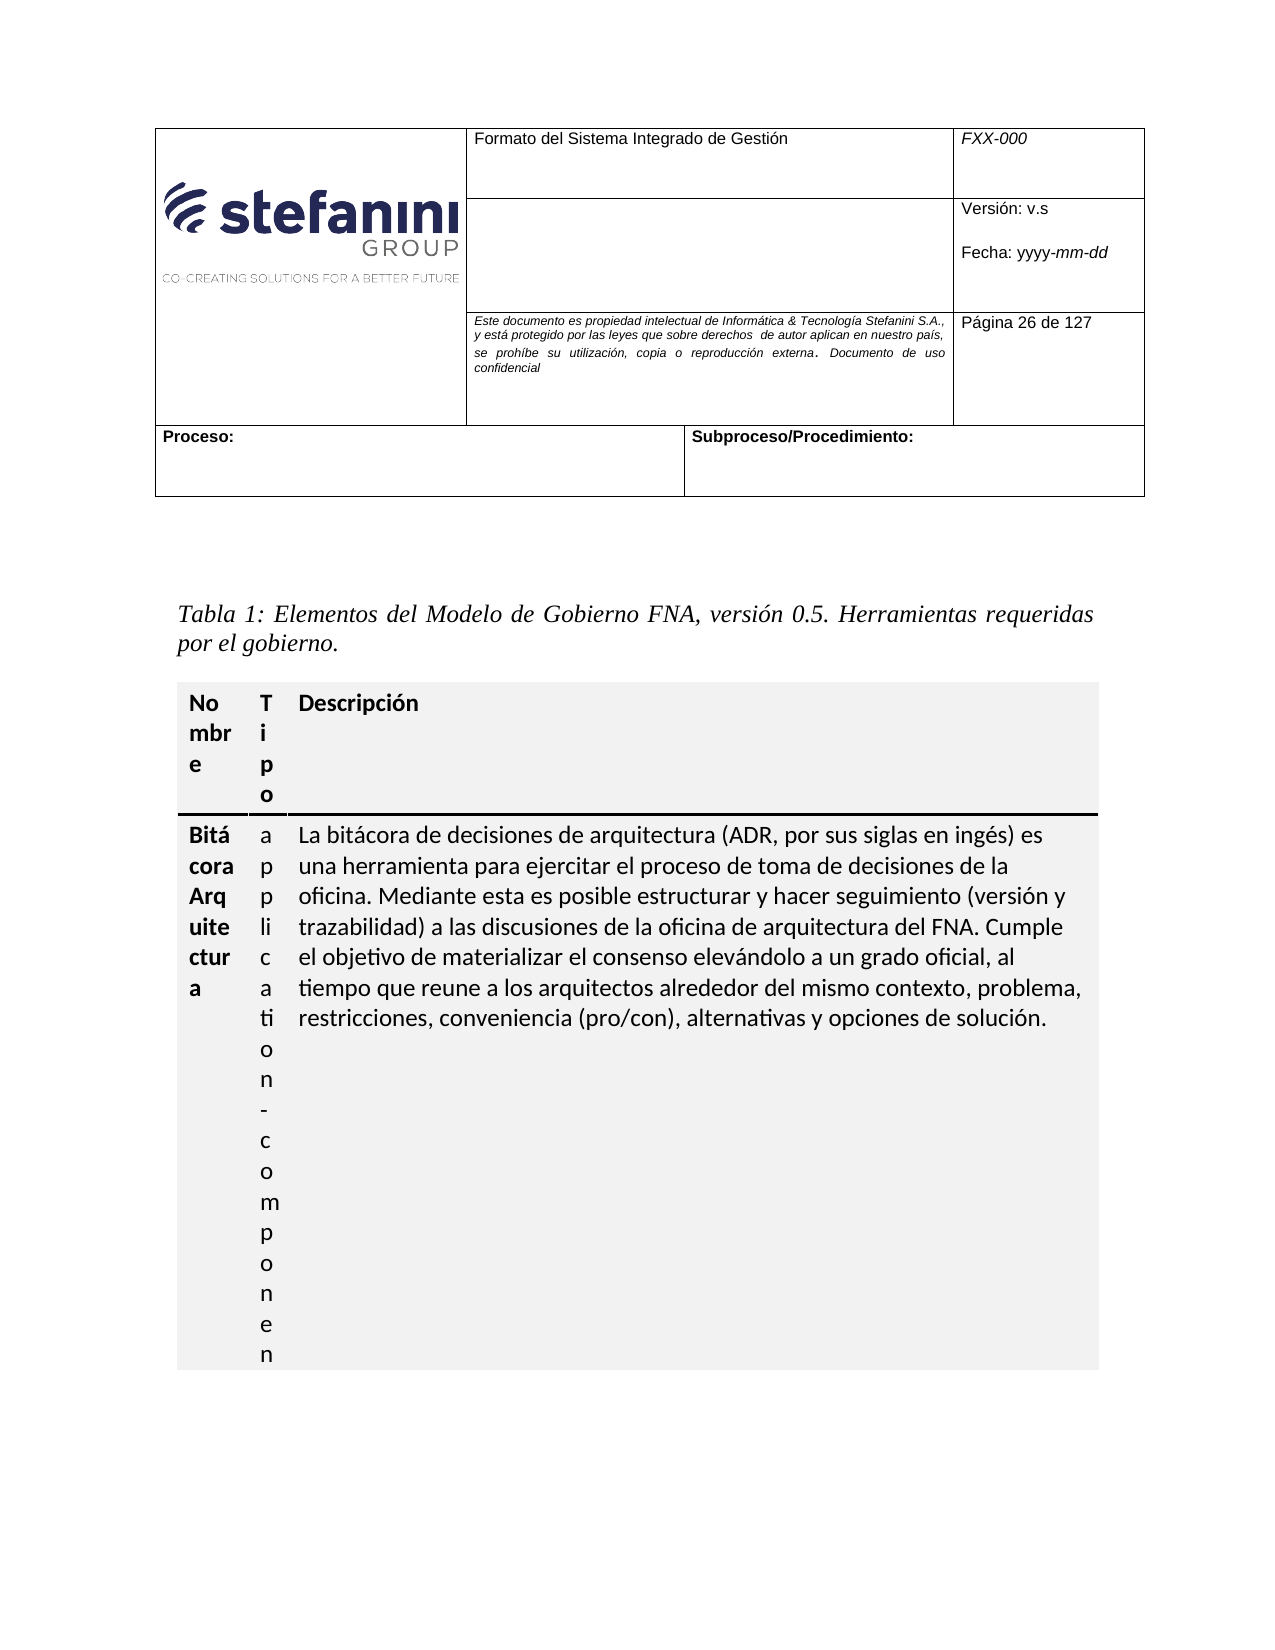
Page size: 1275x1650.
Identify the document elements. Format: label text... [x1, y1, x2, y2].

table_header Nombre [178, 683, 248, 812]
table_header Descripción [288, 683, 1098, 812]
table_header Tipo [249, 683, 287, 812]
table_cell Bitácora Arquitectura [178, 816, 248, 1369]
table_cell application-component [249, 816, 287, 1369]
picture [162, 182, 460, 286]
table_cell La bitácora de decisiones de arquitectura (ADR, por sus siglas en ingés) es una herramienta para ejercitar el proceso de toma de decisiones de la oficina. Mediante esta es posible estructurar y hacer seguimiento (versión y trazabilidad) a las discusiones de la oficina de arquitectura del FNA. Cumple el objetivo de materializar el consenso elevándolo a un grado oficial, al tiempo que reune a los arquitectos alrededor del mismo contexto, problema, restricciones, conveniencia (pro/con), alternativas y opciones de solución. [288, 816, 1098, 1369]
text Tabla 1: Elementos del Modelo de Gobierno FNA, versión 0.5. Herramientas requeridas por el gobierno. [177, 599, 1098, 657]
